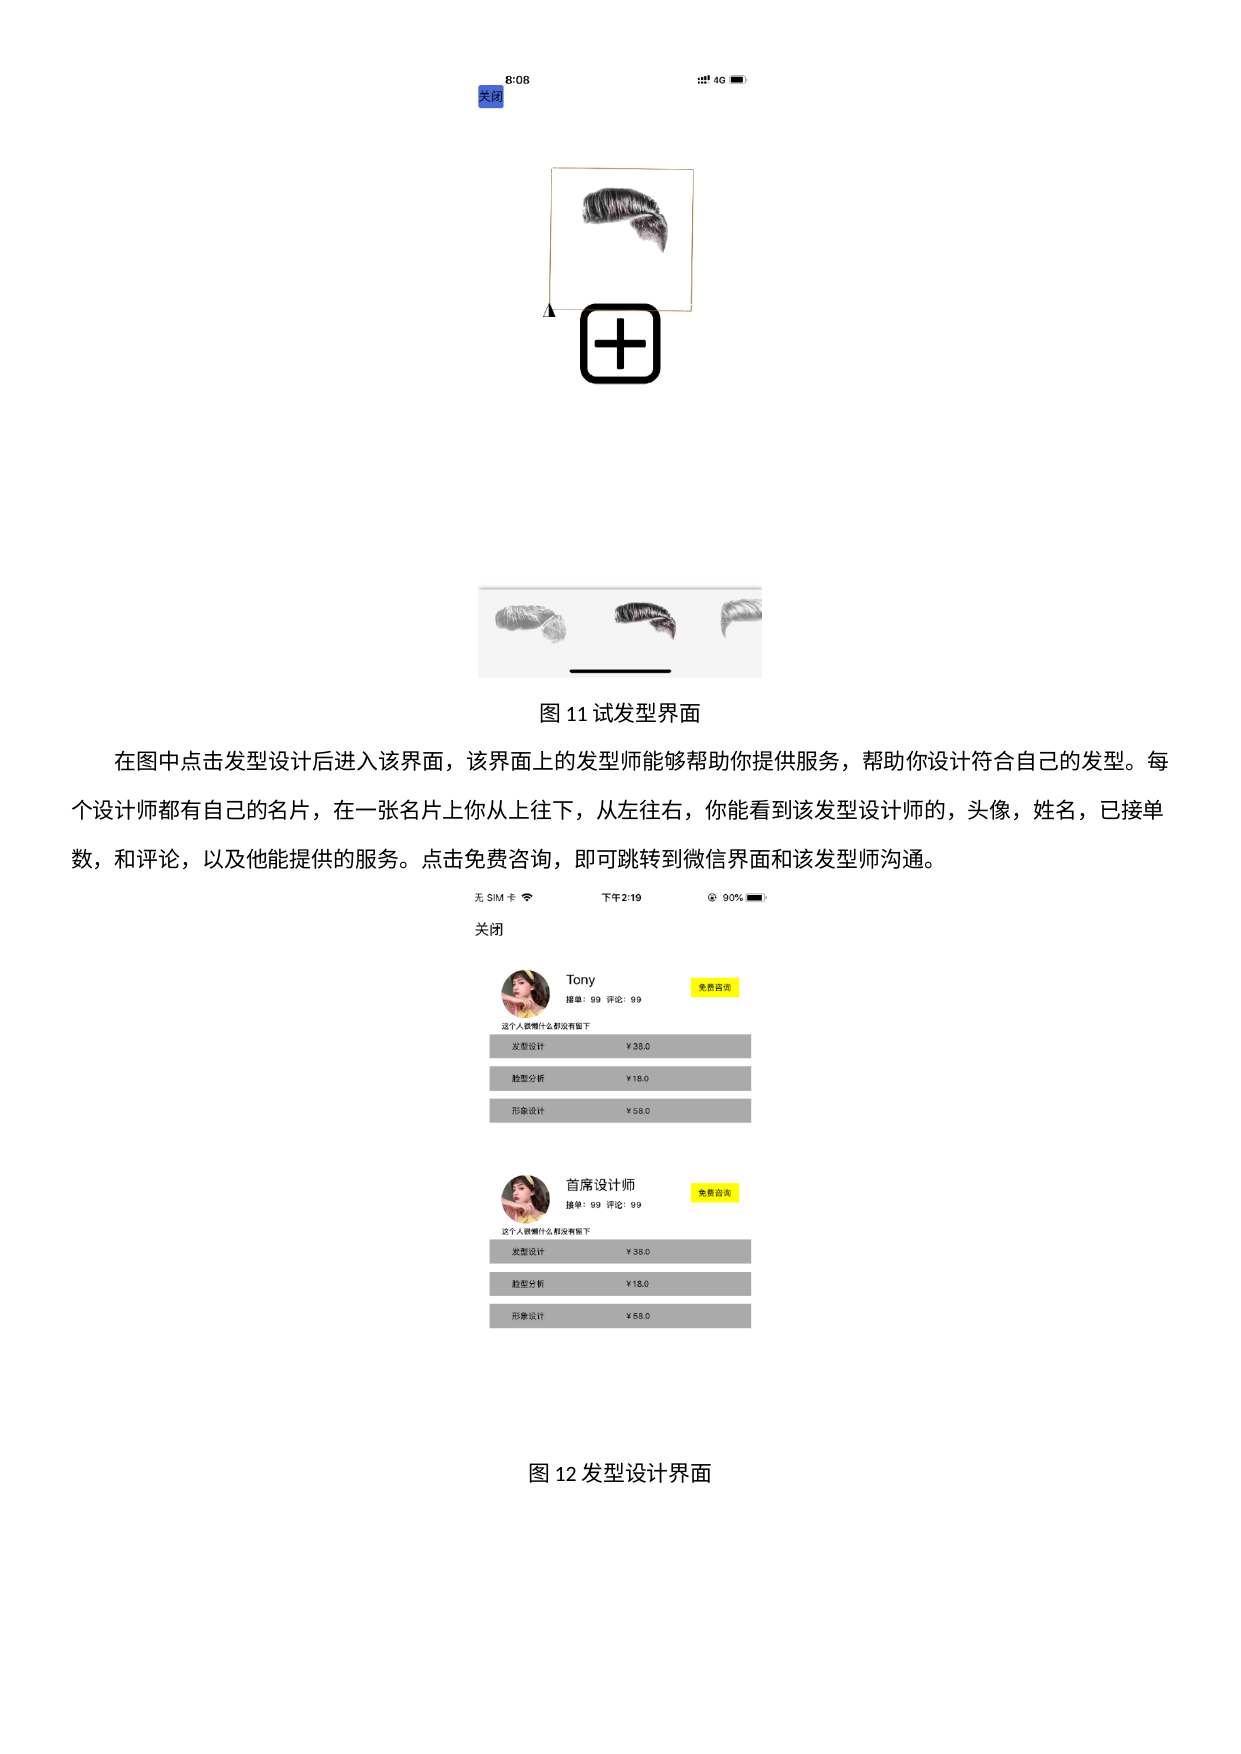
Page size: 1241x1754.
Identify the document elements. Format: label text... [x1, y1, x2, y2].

picture [469, 889, 771, 1426]
text 图12发型设计界面 [71, 1455, 1169, 1488]
text 在图中点击发型设计后进入该界面，该界面上的发型师能够帮助你提供服务，帮助你设计符合自己的发型。每个设计师都有自己的名片，在一张名片上你从上往下，从左往右，你能看到该发型设计师的，头像，姓名，已接单数，和评论，以及他能提供的服务。点击免费咨询，即可跳转到微信界面和该发型师沟通。 [71, 744, 1169, 874]
text 图11试发型界面 [71, 695, 1169, 728]
picture [478, 64, 762, 678]
